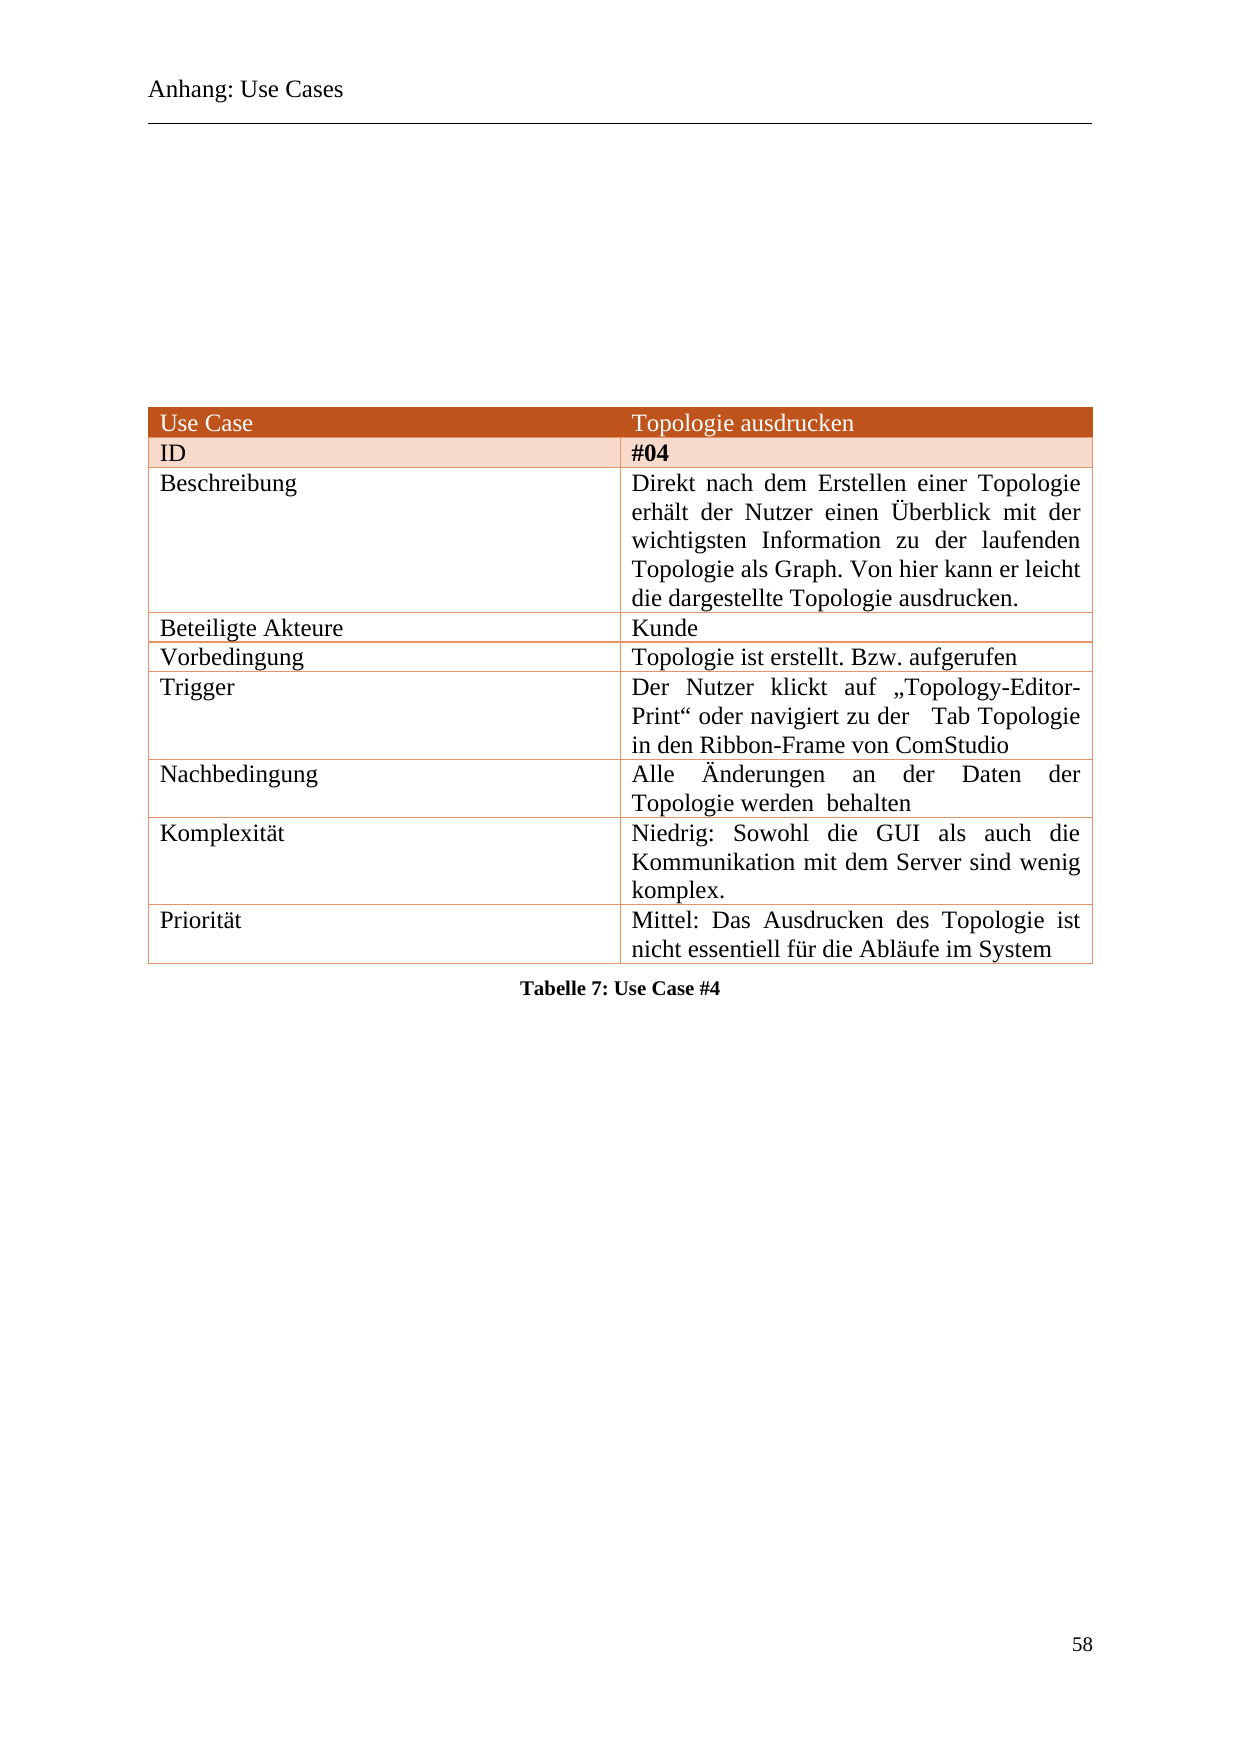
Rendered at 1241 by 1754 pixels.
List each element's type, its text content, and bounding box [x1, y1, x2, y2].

table_cell ID [149, 438, 620, 467]
table_cell Mittel: Das Ausdrucken des Topologie ist nicht essentiell für die Abläufe im System [621, 905, 1092, 963]
table_cell Vorbedingung [149, 643, 620, 671]
table_cell Nachbedingung [149, 760, 620, 817]
table_cell #04 [621, 438, 1092, 467]
text Tabelle 7: Use Case #4 [148, 976, 1092, 1000]
table_cell Der Nutzer klickt auf „Topology-Editor- Print“ oder navigiert zu der Tab Topologie in den Ribbon-Frame von ComStudio [621, 672, 1092, 758]
table_cell Niedrig: Sowohl die GUI als auch die Kommunikation mit dem Server sind wenig komplex. [621, 818, 1092, 904]
table_cell Direkt nach dem Erstellen einer Topologie erhält der Nutzer einen Überblick mit der wichtigsten Information zu der laufenden Topologie als Graph. Von hier kann er leicht die dargestellte Topologie ausdrucken. [621, 468, 1092, 612]
table_cell Beschreibung [149, 468, 620, 612]
table_cell Komplexität [149, 818, 620, 904]
table_cell Topologie ist erstellt. Bzw. aufgerufen [621, 643, 1092, 671]
table_cell Trigger [149, 672, 620, 758]
table_header Use Case [149, 408, 620, 437]
table_cell Alle Änderungen an der Daten der Topologie werden behalten [621, 760, 1092, 817]
table_cell Priorität [149, 905, 620, 963]
table_header Topologie ausdrucken [621, 408, 1092, 437]
table_cell Kunde [621, 613, 1092, 641]
table_cell Beteiligte Akteure [149, 613, 620, 641]
